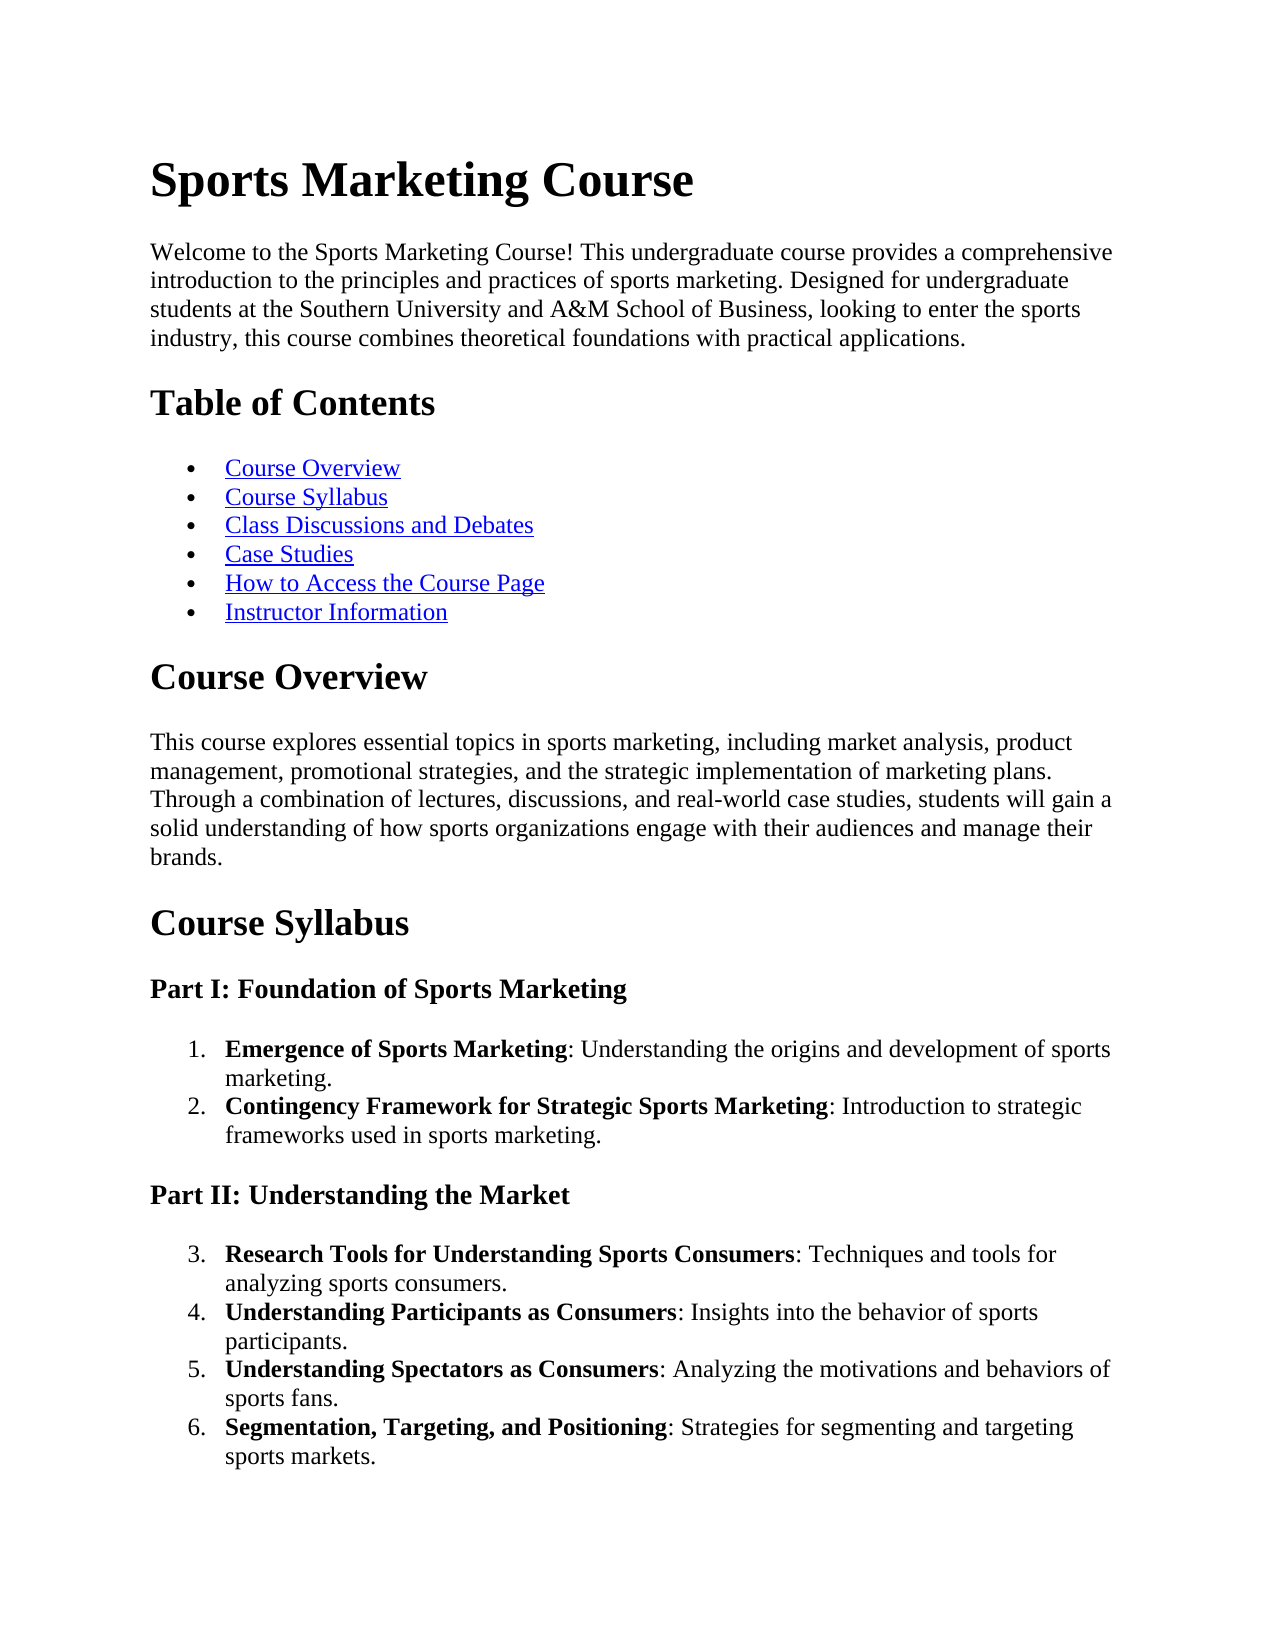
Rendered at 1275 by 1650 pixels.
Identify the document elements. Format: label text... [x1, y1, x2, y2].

text Course Overview [150, 655, 1125, 698]
list How to Access the Course Page [187, 568, 1125, 597]
text Part I: Foundation of Sports Marketing [150, 972, 1125, 1005]
text This course explores essential topics in sports marketing, including market analysis, product management, promotional strategies, and the strategic implementation of marketing plans. Through a combination of lectures, discussions, and real-world case studies, students will gain a solid understanding of how sports organizations engage with their audiences and manage their brands. [150, 727, 1125, 871]
list Research Tools for Understanding Sports Consumers: Techniques and tools for analyzing sports consumers. [187, 1239, 1125, 1297]
list Course Overview [187, 453, 1125, 482]
list Understanding Participants as Consumers: Insights into the behavior of sports participants. [187, 1297, 1125, 1354]
list Class Discussions and Debates [187, 511, 1125, 539]
text Table of Contents [150, 381, 1125, 424]
list Course Syllabus [187, 482, 1125, 511]
text Welcome to the Sports Marketing Course! This undergraduate course provides a comprehensive introduction to the principles and practices of sports marketing. Designed for undergraduate students at the Southern University and A&M School of Business, looking to enter the sports industry, this course combines theoretical foundations with practical applications. [150, 237, 1125, 352]
text Course Syllabus [150, 900, 1125, 943]
list Instructor Information [187, 597, 1125, 626]
text Sports Marketing Course [150, 150, 1125, 207]
list Case Studies [187, 539, 1125, 568]
list Emergence of Sports Marketing: Understanding the origins and development of sports marketing. [187, 1034, 1125, 1091]
list Segmentation, Targeting, and Positioning: Strategies for segmenting and targeting sports markets. [187, 1412, 1125, 1469]
list Contingency Framework for Strategic Sports Marketing: Introduction to strategic frameworks used in sports marketing. [187, 1091, 1125, 1149]
list Understanding Spectators as Consumers: Analyzing the motivations and behaviors of sports fans. [187, 1354, 1125, 1412]
text Part II: Understanding the Market [150, 1178, 1125, 1210]
